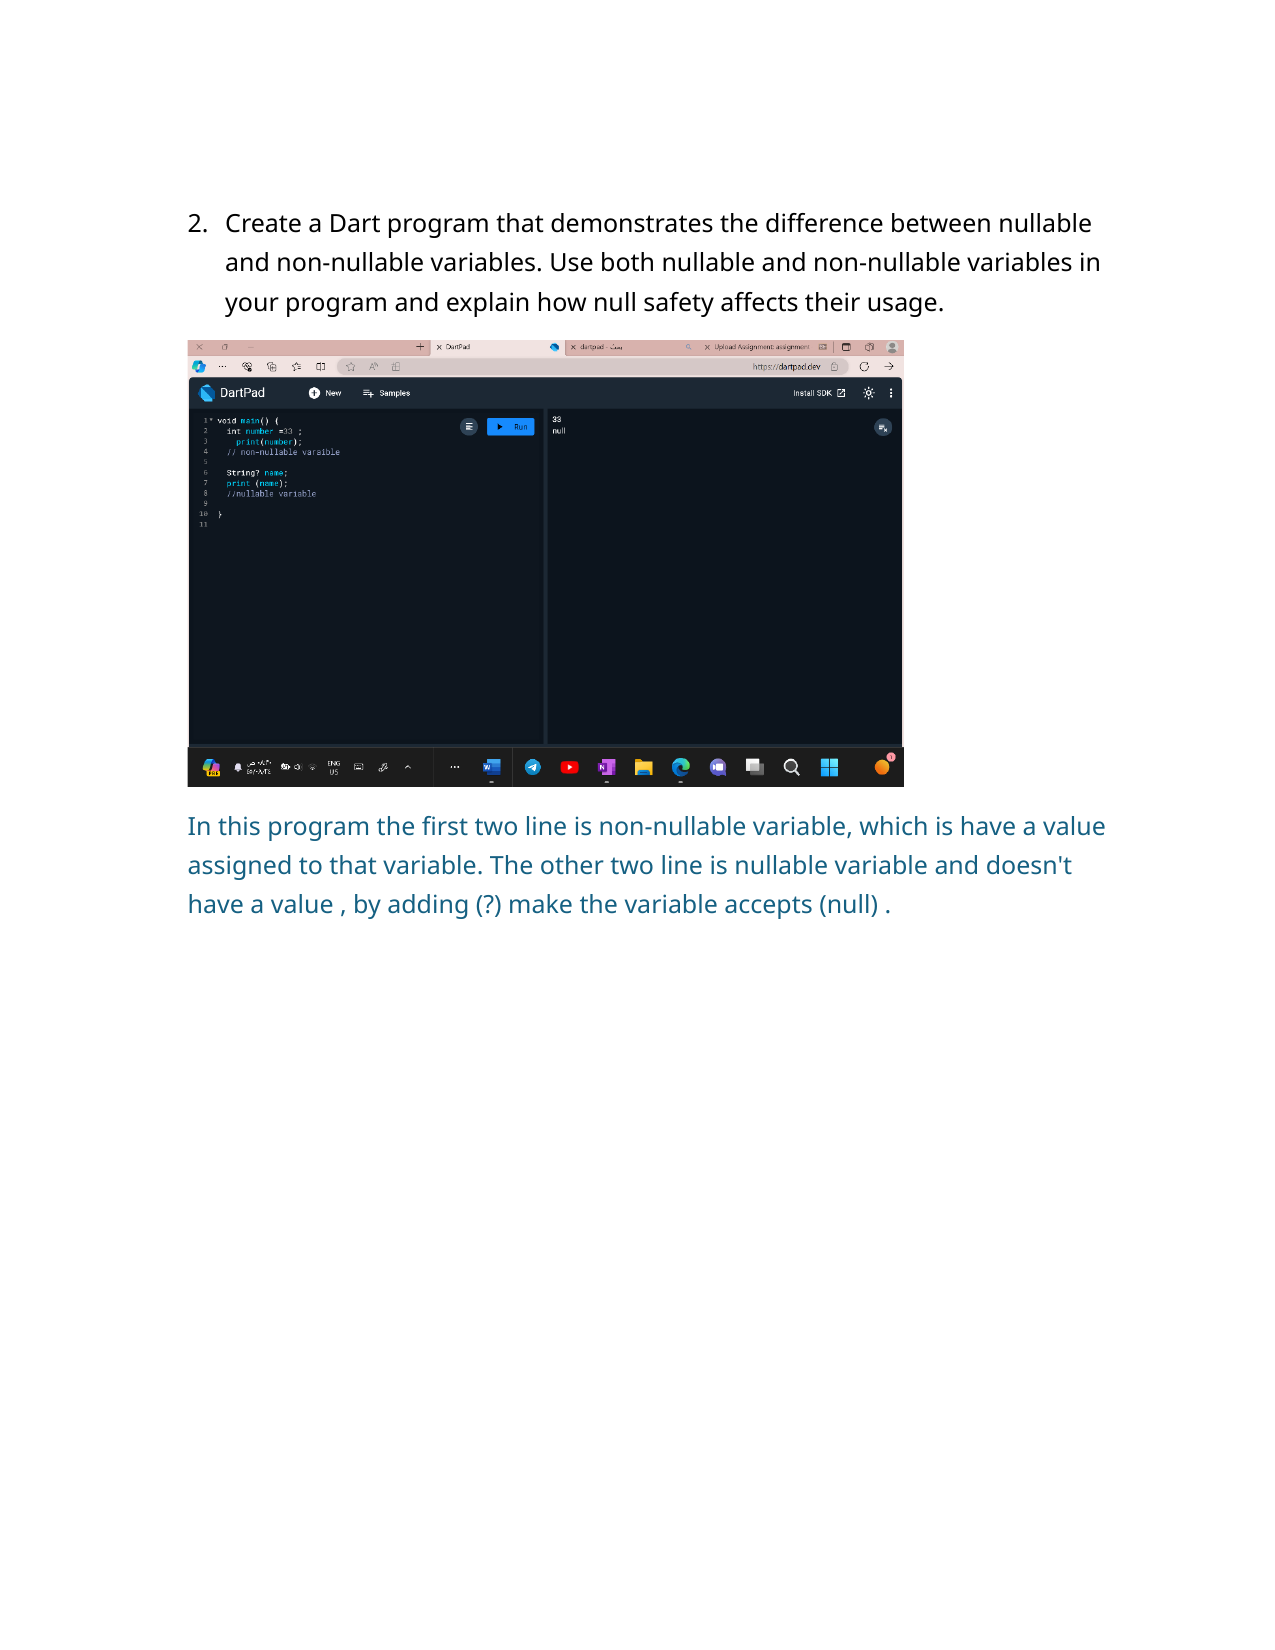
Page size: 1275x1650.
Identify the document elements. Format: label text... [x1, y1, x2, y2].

list Create a Dart program that demonstrates the difference between nullable and non-nullable variables. Use both nullable and non-nullable variables in your program and explain how null safety affects their usage. [187, 206, 1125, 318]
text In this program the first two line is non-nullable variable, which is have a value assigned to that variable. The other two line is nullable variable and doesn't have a value , by adding (?) make the variable accepts (null) . [187, 809, 1125, 921]
picture [187, 340, 904, 787]
